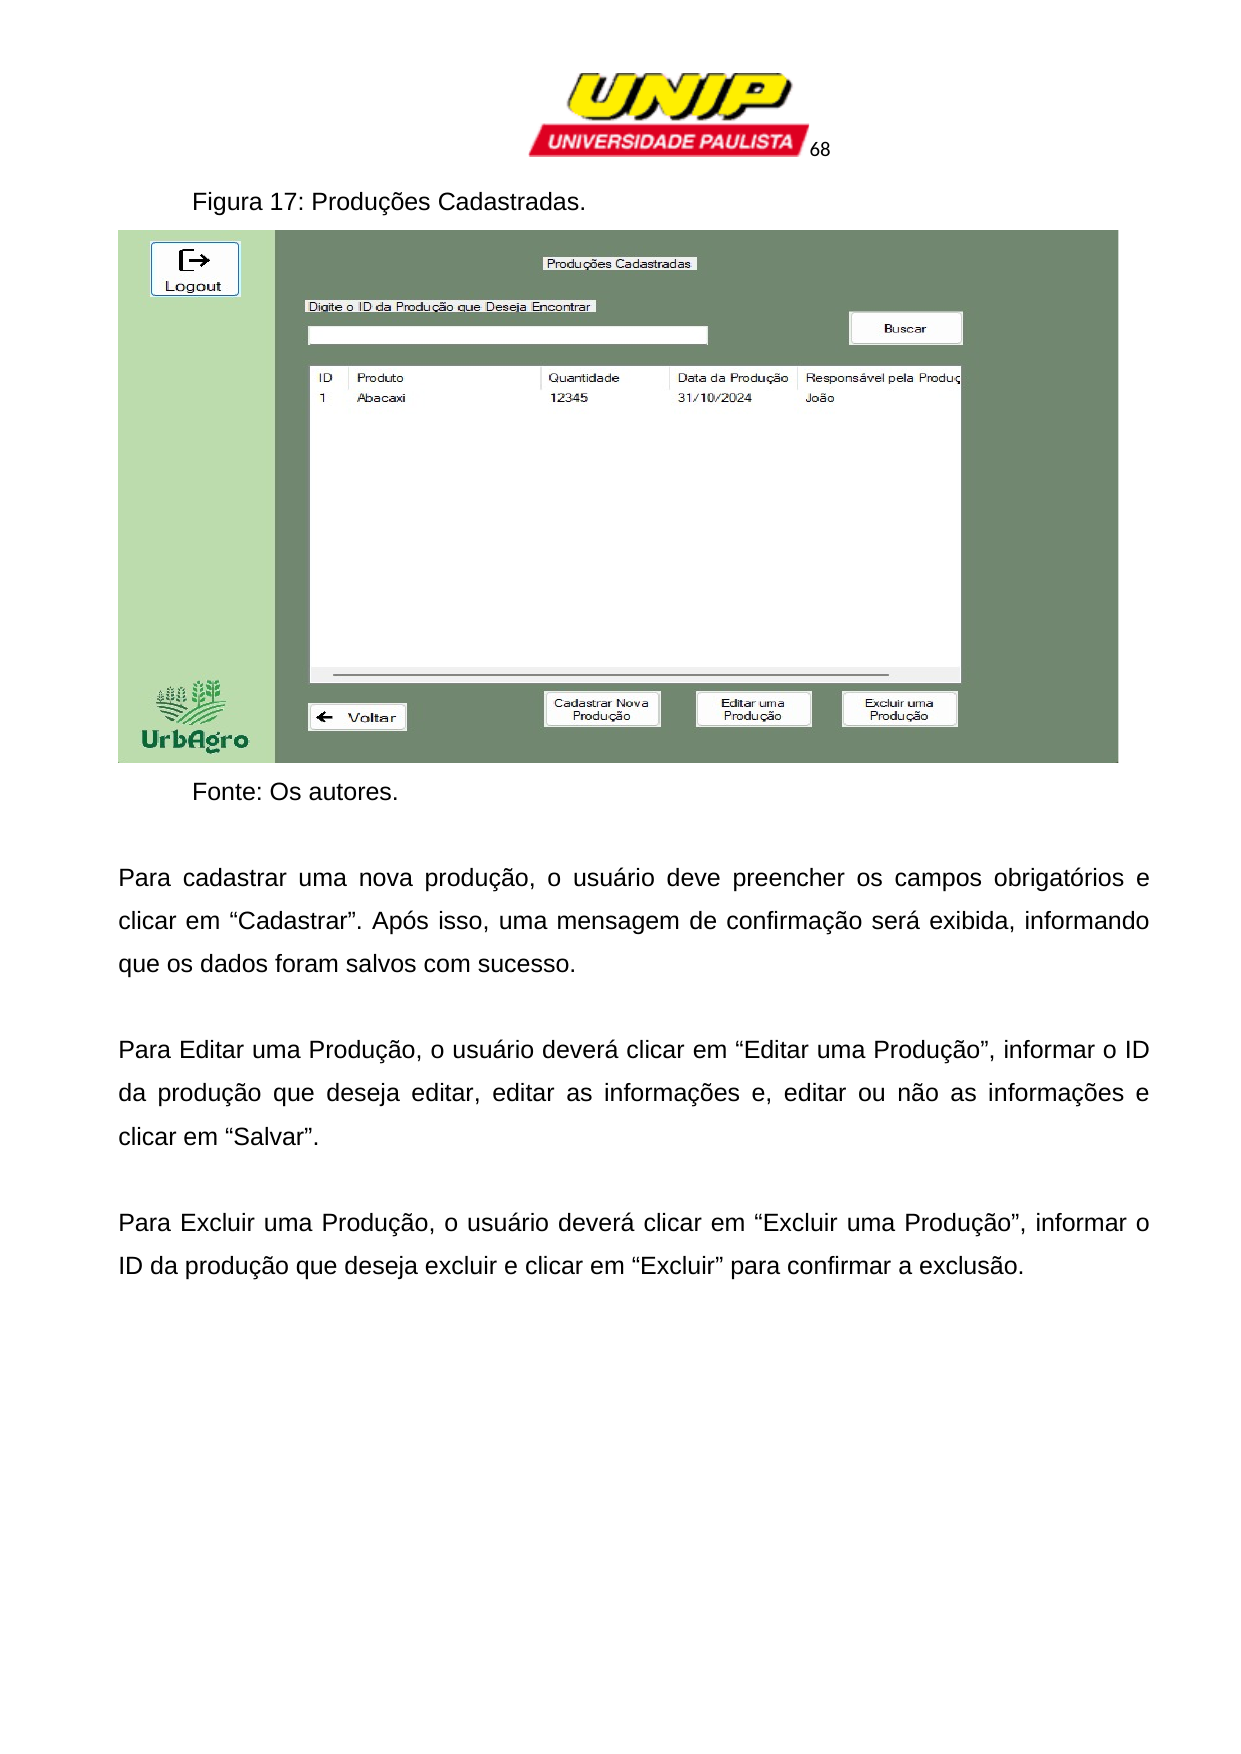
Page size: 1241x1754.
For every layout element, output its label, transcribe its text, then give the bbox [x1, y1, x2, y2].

text Figura 17: Produções Cadastradas. [118, 187, 1152, 216]
picture [528, 73, 810, 157]
picture [118, 230, 1119, 763]
text Para cadastrar uma nova produção, o usuário deve preencher os campos obrigatórios e clicar em “Cadastrar”. Após isso, uma mensagem de confirmação será exibida, informando que os dados foram salvos com sucesso. [118, 863, 1152, 978]
text Para Excluir uma Produção, o usuário deverá clicar em “Excluir uma Produção”, informar o ID da produção que deseja excluir e clicar em “Excluir” para confirmar a exclusão. [118, 1208, 1152, 1280]
text Para Editar uma Produção, o usuário deverá clicar em “Editar uma Produção”, informar o ID da produção que deseja editar, editar as informações e, editar ou não as informações e clicar em “Salvar”. [118, 1035, 1152, 1150]
text Fonte: Os autores. [118, 777, 1152, 805]
